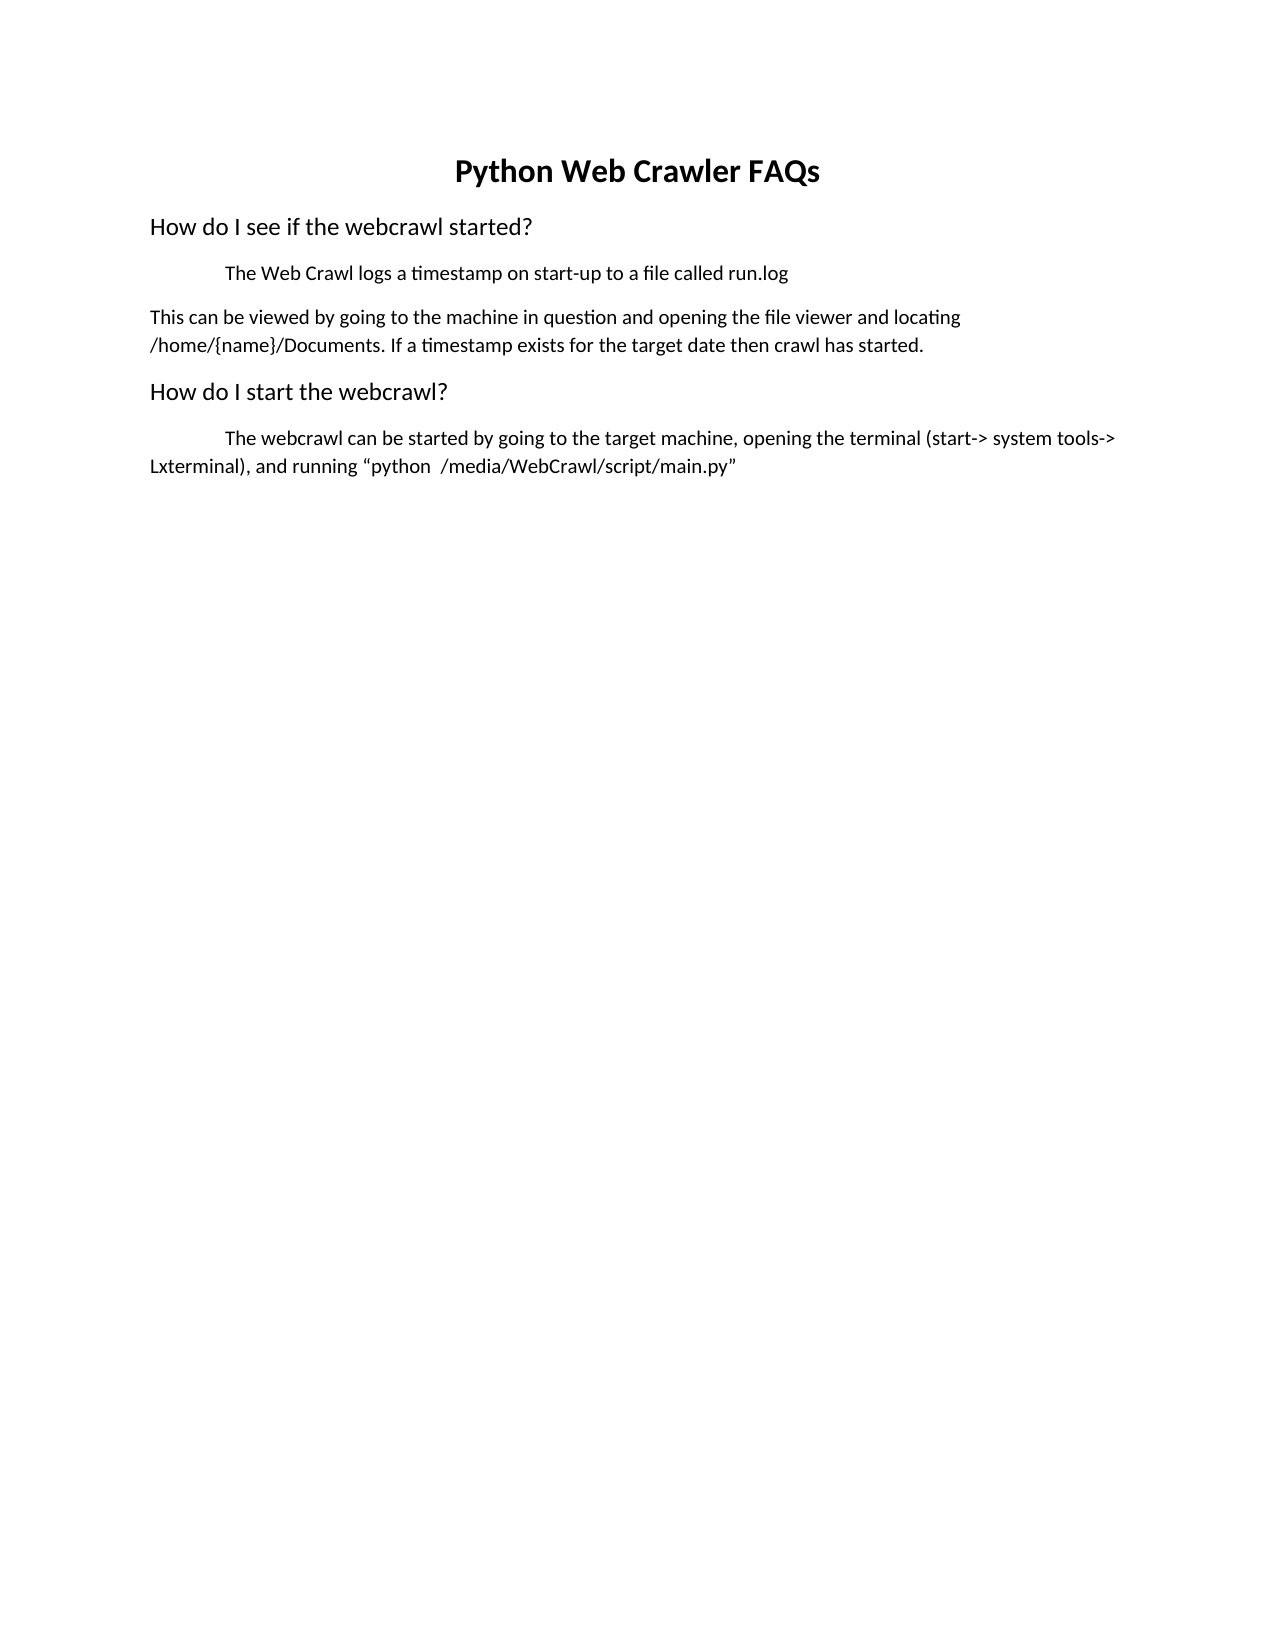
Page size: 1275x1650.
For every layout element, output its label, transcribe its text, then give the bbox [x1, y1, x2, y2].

text How do I see if the webcrawl started? [150, 211, 1125, 241]
text The webcrawl can be started by going to the target machine, opening the terminal (start-> system tools-> Lxterminal), and running “python /media/WebCrawl/script/main.py” [150, 426, 1125, 478]
text This can be viewed by going to the machine in question and opening the file viewer and locating /home/{name}/Documents. If a timestamp exists for the target date then crawl has started. [150, 304, 1125, 357]
text The Web Crawl logs a timestamp on start-up to a file called run.log [150, 260, 1125, 286]
text Python Web Crawler FAQs [150, 150, 1125, 191]
text How do I start the webcrawl? [150, 376, 1125, 406]
